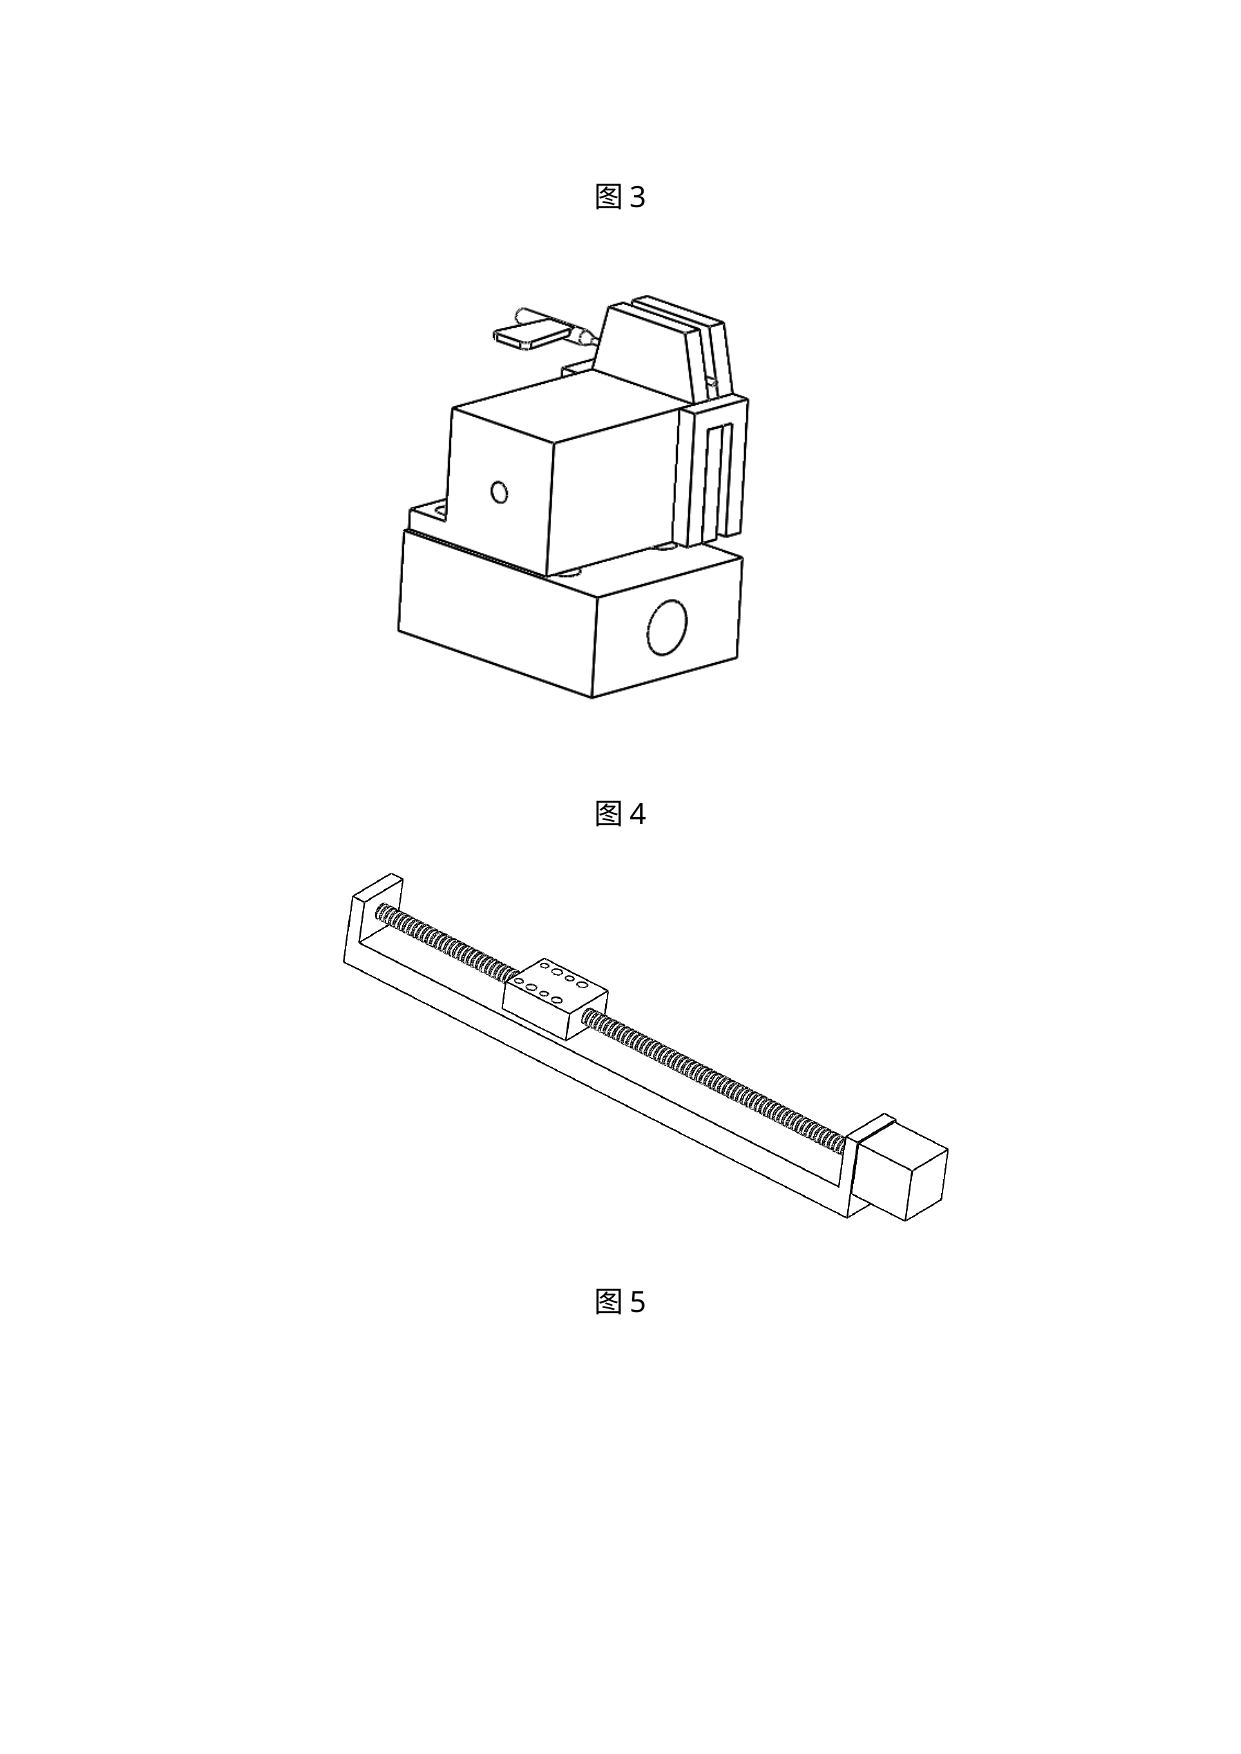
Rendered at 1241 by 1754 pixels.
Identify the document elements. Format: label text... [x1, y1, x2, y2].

picture [187, 227, 1053, 764]
text 图4 [187, 779, 1053, 844]
text 图3 [187, 162, 1053, 227]
text 图5 [187, 1267, 1053, 1332]
picture [234, 844, 1007, 1249]
